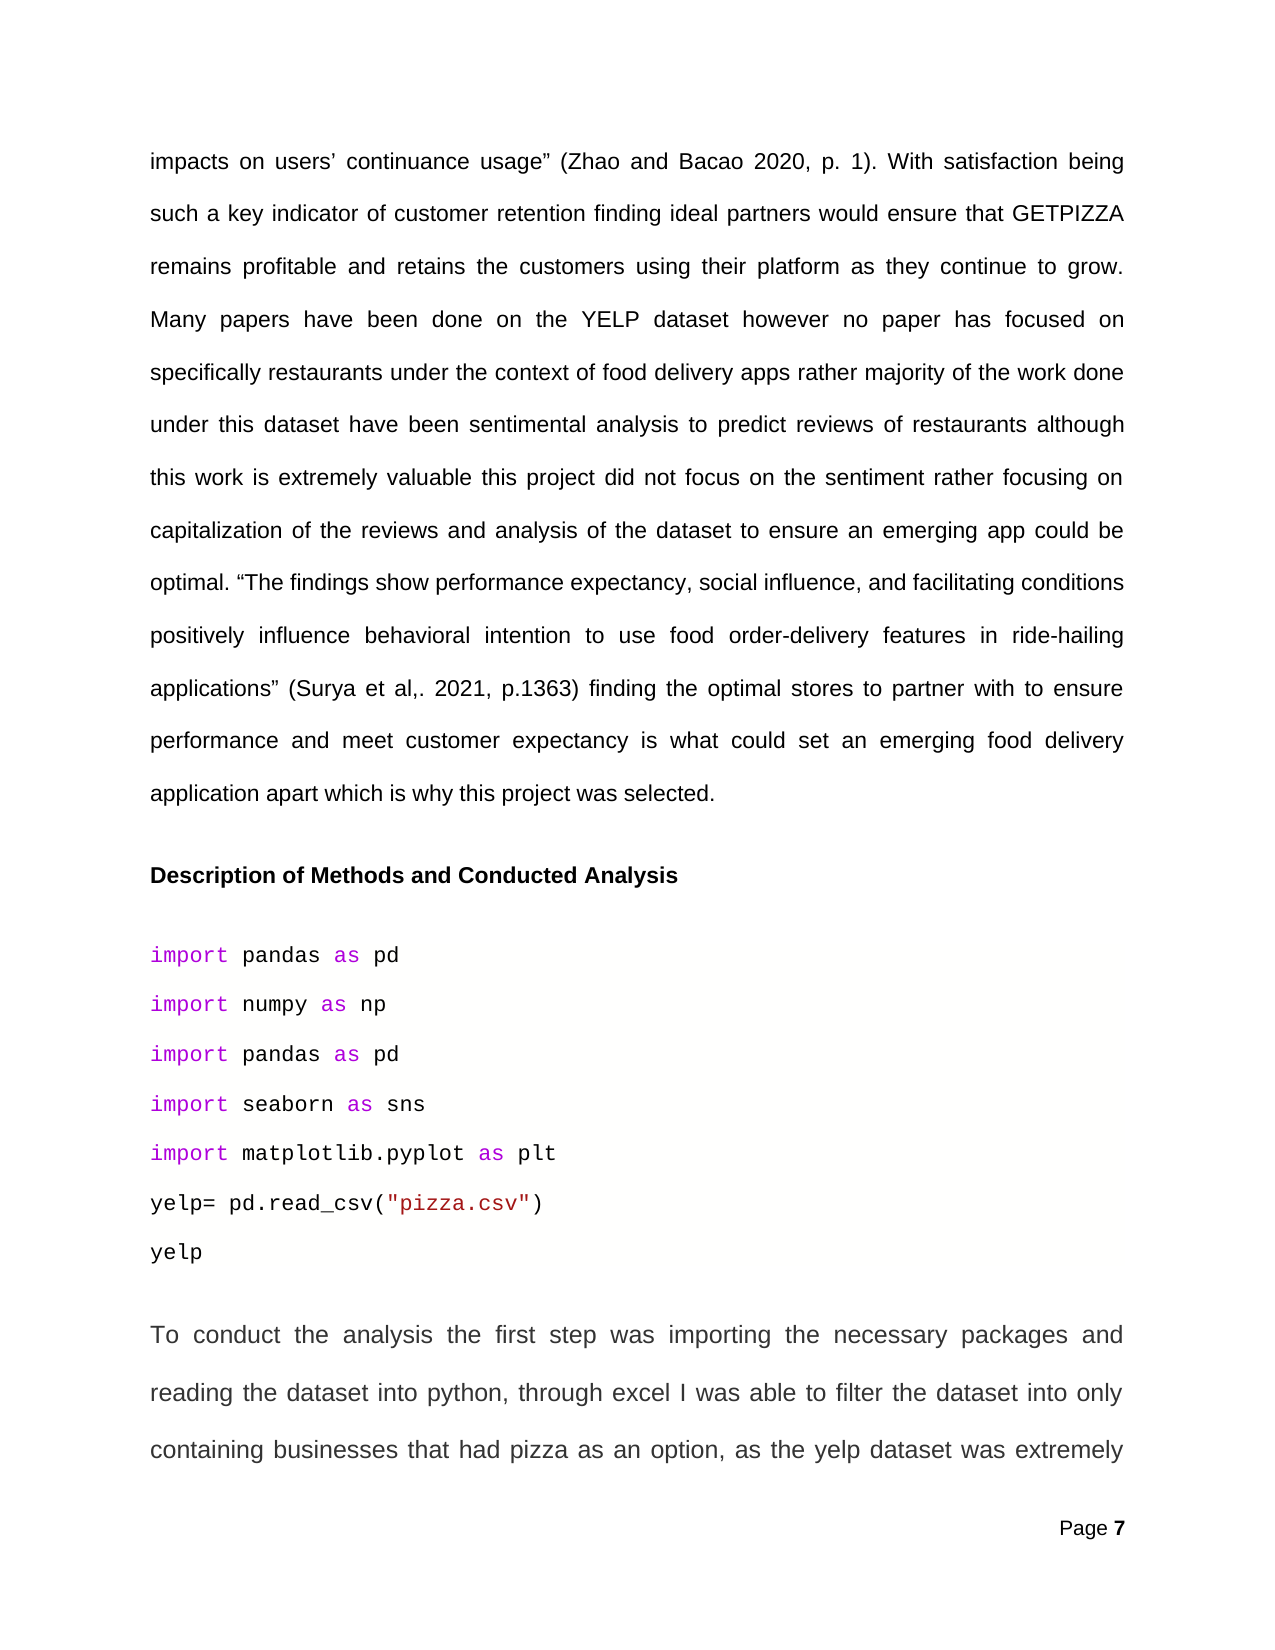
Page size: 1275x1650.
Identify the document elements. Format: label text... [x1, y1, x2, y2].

text import seaborn as sns [150, 1093, 1125, 1117]
text import numpy as np [150, 993, 1125, 1018]
text yelp= pd.read_csv("pizza.csv") [150, 1192, 1125, 1217]
text import pandas as pd [150, 944, 1125, 969]
text Description of Methods and Conducted Analysis [150, 862, 1125, 888]
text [150, 148, 1125, 807]
text import pandas as pd [150, 1043, 1125, 1068]
text import matplotlib.pyplot as plt [150, 1142, 1125, 1167]
text yelp [150, 1241, 1125, 1266]
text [150, 1320, 1125, 1464]
